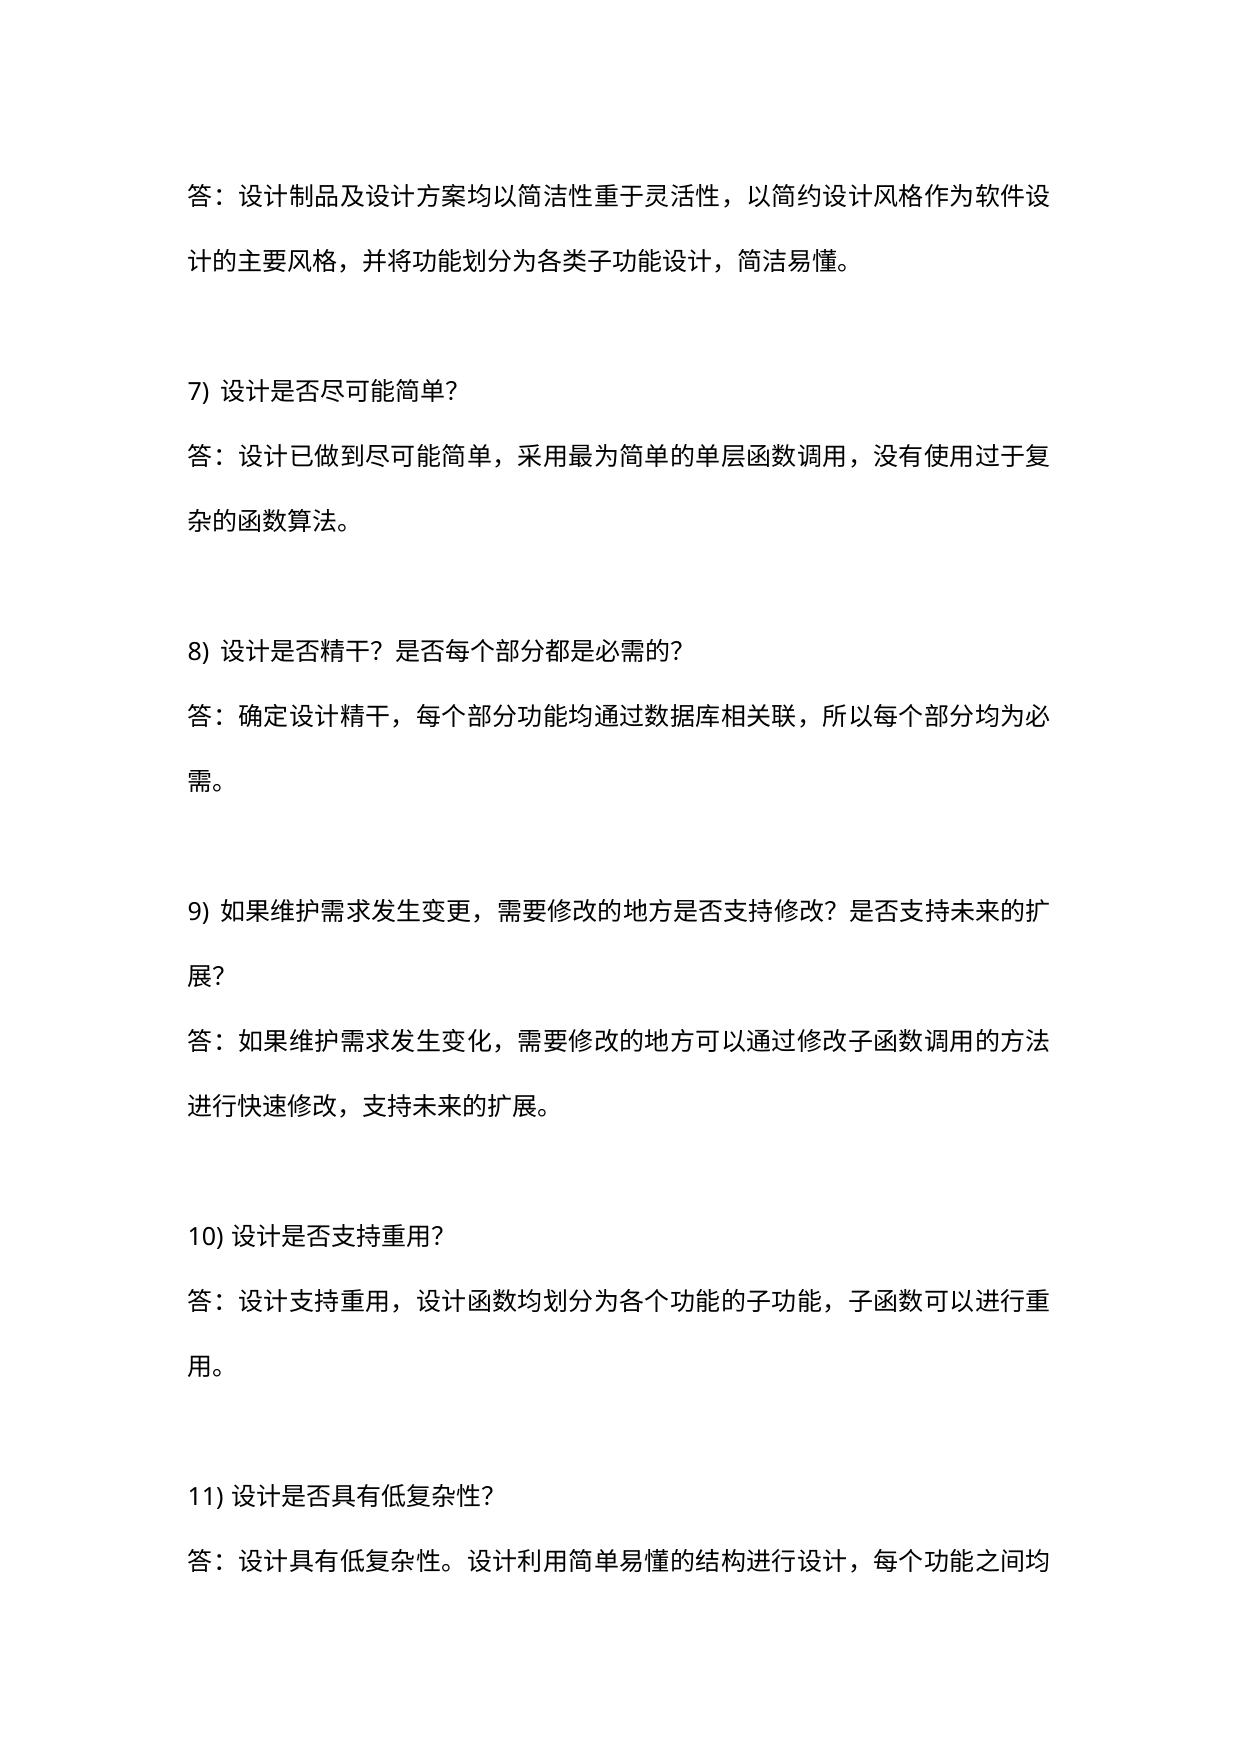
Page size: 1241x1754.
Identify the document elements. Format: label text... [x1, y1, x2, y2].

list 设计是否尽可能简单？ [187, 357, 1053, 422]
list 设计是否精干？是否每个部分都是必需的？ [187, 617, 1053, 682]
list 答：设计制品及设计方案均以简洁性重于灵活性，以简约设计风格作为软件设计的主要风格，并将功能划分为各类子功能设计，简洁易懂。 [187, 162, 1053, 292]
list 答：确定设计精干，每个部分功能均通过数据库相关联，所以每个部分均为必需。 [187, 682, 1053, 812]
list 答：设计已做到尽可能简单，采用最为简单的单层函数调用，没有使用过于复杂的函数算法。 [187, 422, 1053, 552]
list 设计是否具有低复杂性？ [187, 1462, 1053, 1527]
list 设计是否支持重用？ [187, 1202, 1053, 1267]
list 答：设计支持重用，设计函数均划分为各个功能的子功能，子函数可以进行重用。 [187, 1267, 1053, 1397]
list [187, 1527, 1053, 1592]
list 如果维护需求发生变更，需要修改的地方是否支持修改？是否支持未来的扩展？ [187, 877, 1053, 1007]
list 答：如果维护需求发生变化，需要修改的地方可以通过修改子函数调用的方法进行快速修改，支持未来的扩展。 [187, 1007, 1053, 1137]
